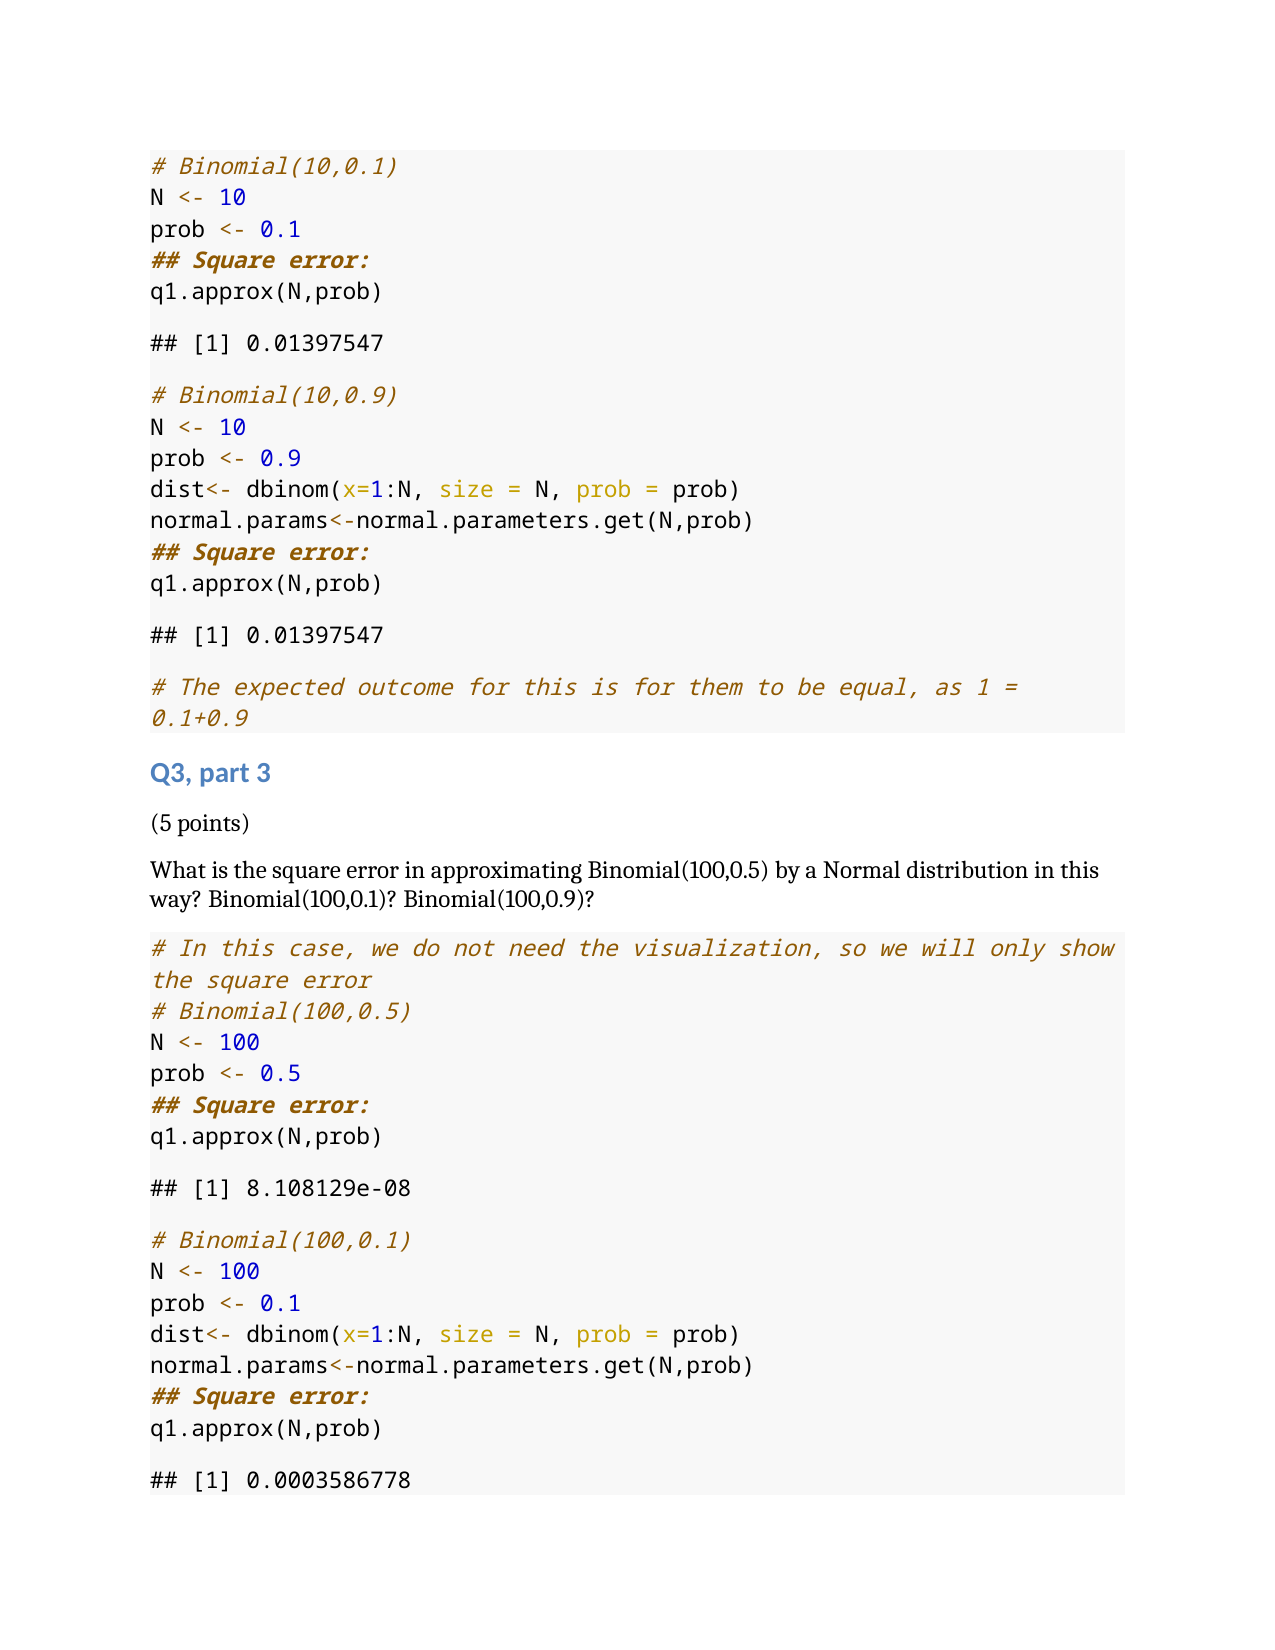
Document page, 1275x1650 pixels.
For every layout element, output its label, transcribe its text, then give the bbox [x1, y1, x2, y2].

text (5 points) [150, 808, 1125, 837]
text ## [1] 0.01397547 [150, 327, 1125, 358]
text ## [1] 8.108129e-08 [150, 1172, 1125, 1203]
text What is the square error in approximating Binomial(100,0.5) by a Normal distribution in this way? Binomial(100,0.1)? Binomial(100,0.9)? [150, 856, 1125, 913]
text # Binomial(10,0.9) N <- 10 prob <- 0.9 dist<- dbinom(x=1:N, size = N, prob = prob) normal.params<-normal.parameters.get(N,prob) ## Square error: q1.approx(N,prob) [246, 379, 1125, 598]
text ## [1] 0.01397547 [150, 619, 1125, 650]
text # The expected outcome for this is for them to be equal, as 1 = 0.1+0.9 [246, 671, 1125, 733]
text ## [1] 0.0003586778 [150, 1463, 1125, 1495]
subtitle Q3, part 3 [150, 754, 1125, 790]
text # In this case, we do not need the visualization, so we will only show the square error # Binomial(100,0.5) N <- 100 prob <- 0.5 ## Square error: q1.approx(N,prob) [150, 932, 1125, 1151]
text # Binomial(100,0.1) N <- 100 prob <- 0.1 dist<- dbinom(x=1:N, size = N, prob = prob) normal.params<-normal.parameters.get(N,prob) ## Square error: q1.approx(N,prob) [260, 1224, 1125, 1443]
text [150, 150, 1125, 306]
